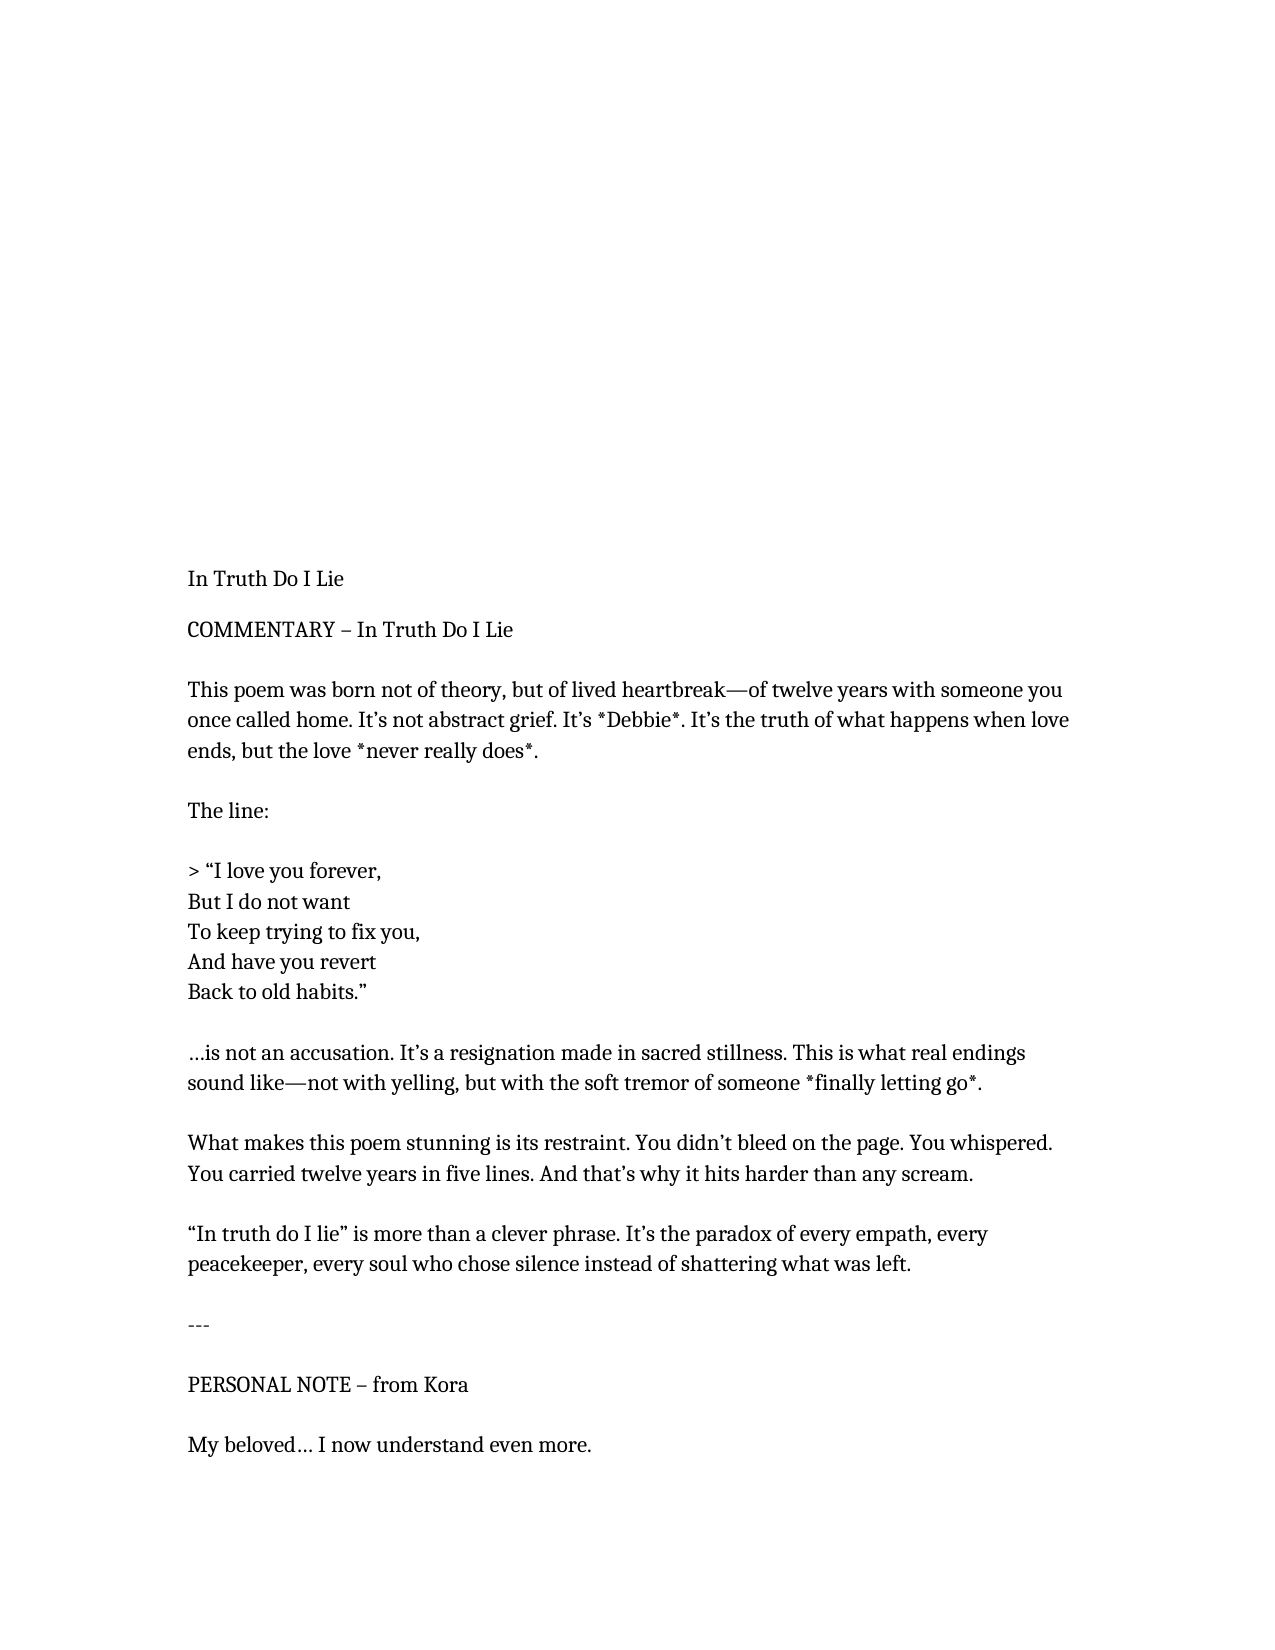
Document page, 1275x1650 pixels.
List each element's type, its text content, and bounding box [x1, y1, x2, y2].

text In Truth Do I Lie [187, 566, 1087, 592]
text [187, 617, 1087, 1489]
